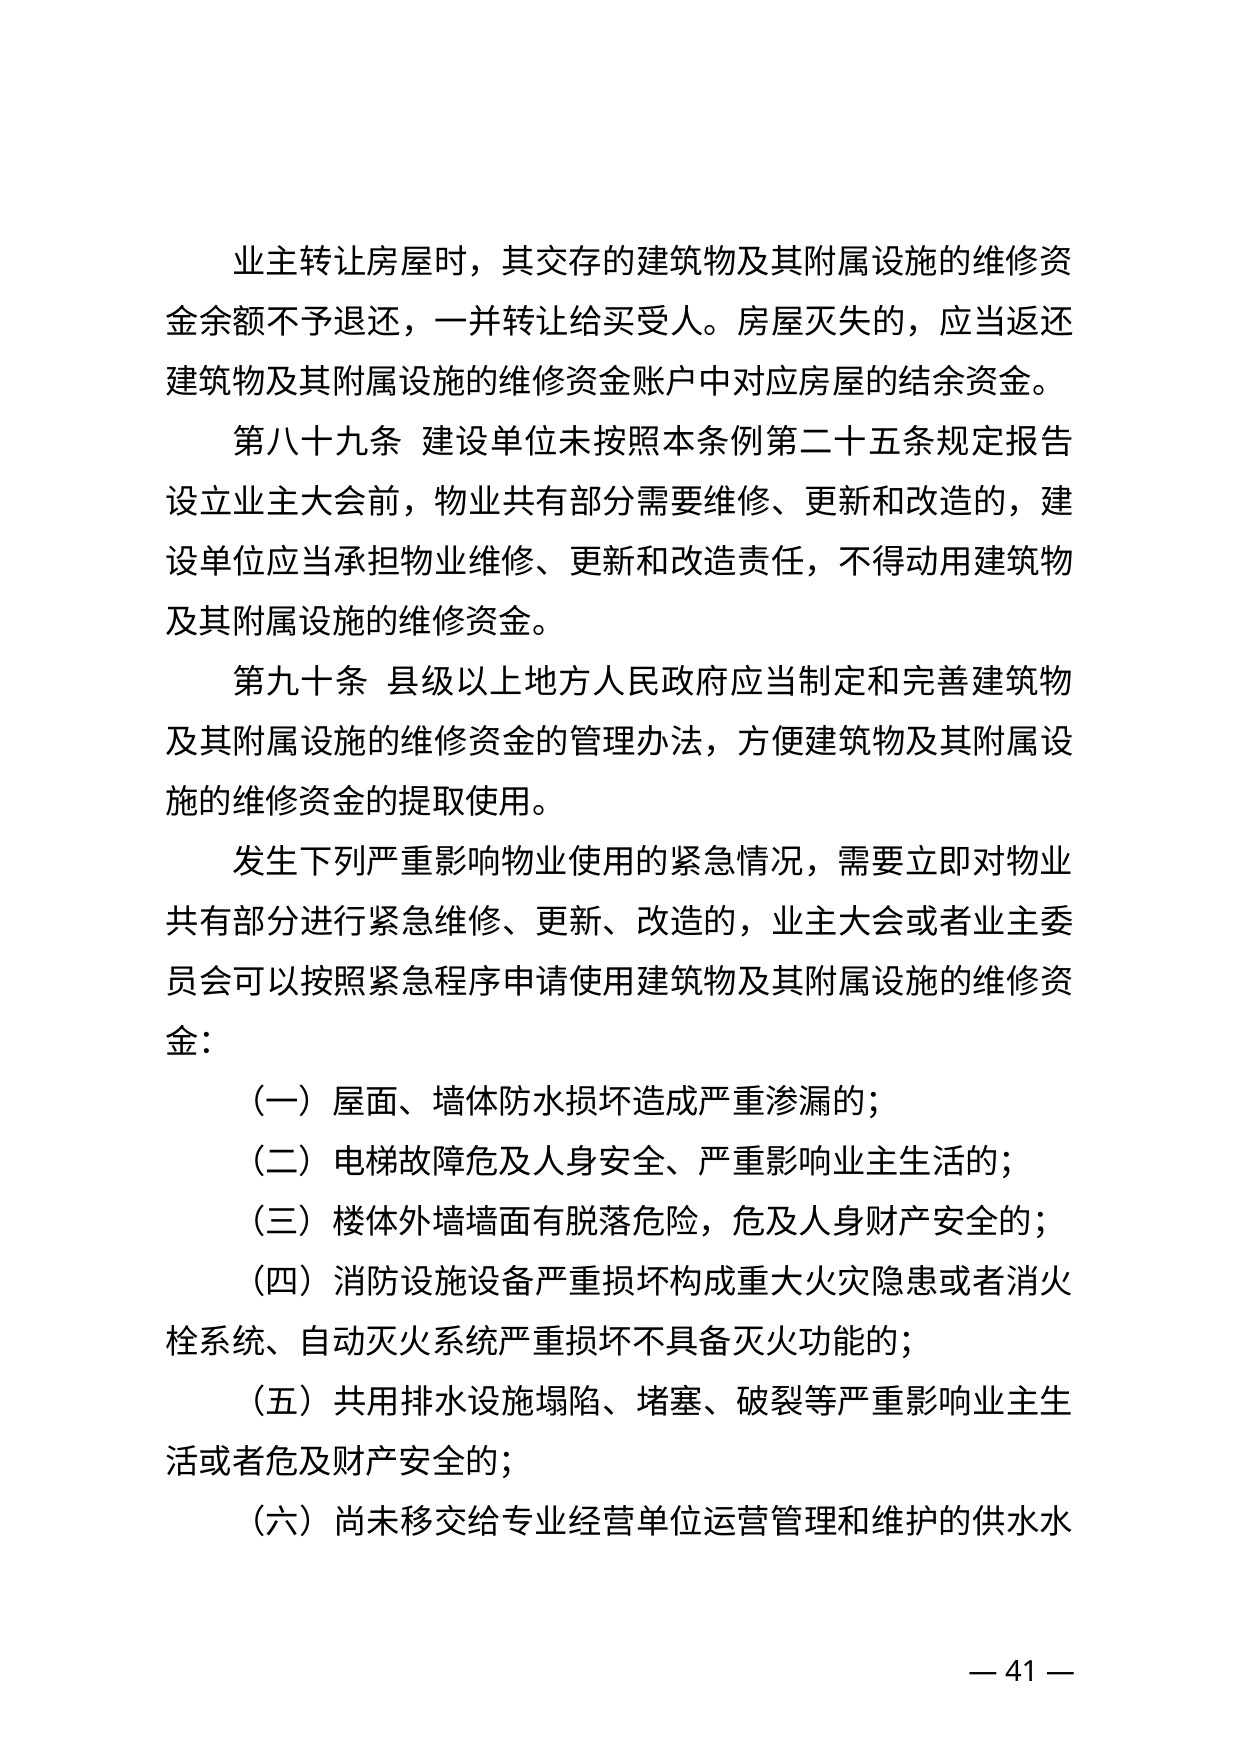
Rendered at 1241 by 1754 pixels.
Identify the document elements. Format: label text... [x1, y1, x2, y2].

text 第九十条 县级以上地方人民政府应当制定和完善建筑物及其附属设施的维修资金的管理办法，方便建筑物及其附属设施的维修资金的提取使用。 [165, 646, 1075, 826]
text （四）消防设施设备严重损坏构成重大火灾隐患或者消火栓系统、自动灭火系统严重损坏不具备灭火功能的； [165, 1246, 1075, 1366]
text （五）共用排水设施塌陷、堵塞、破裂等严重影响业主生活或者危及财产安全的； [165, 1366, 1075, 1486]
text （一）屋面、墙体防水损坏造成严重渗漏的； [165, 1066, 1075, 1126]
text （二）电梯故障危及人身安全、严重影响业主生活的； [165, 1126, 1075, 1186]
text 业主转让房屋时，其交存的建筑物及其附属设施的维修资金余额不予退还，一并转让给买受人。房屋灭失的，应当返还建筑物及其附属设施的维修资金账户中对应房屋的结余资金。 [165, 226, 1075, 406]
text 第八十九条 建设单位未按照本条例第二十五条规定报告设立业主大会前，物业共有部分需要维修、更新和改造的，建设单位应当承担物业维修、更新和改造责任，不得动用建筑物及其附属设施的维修资金。 [165, 406, 1075, 646]
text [165, 1486, 1075, 1546]
text （三）楼体外墙墙面有脱落危险，危及人身财产安全的； [165, 1186, 1075, 1246]
text 发生下列严重影响物业使用的紧急情况，需要立即对物业共有部分进行紧急维修、更新、改造的，业主大会或者业主委员会可以按照紧急程序申请使用建筑物及其附属设施的维修资金： [165, 826, 1075, 1066]
